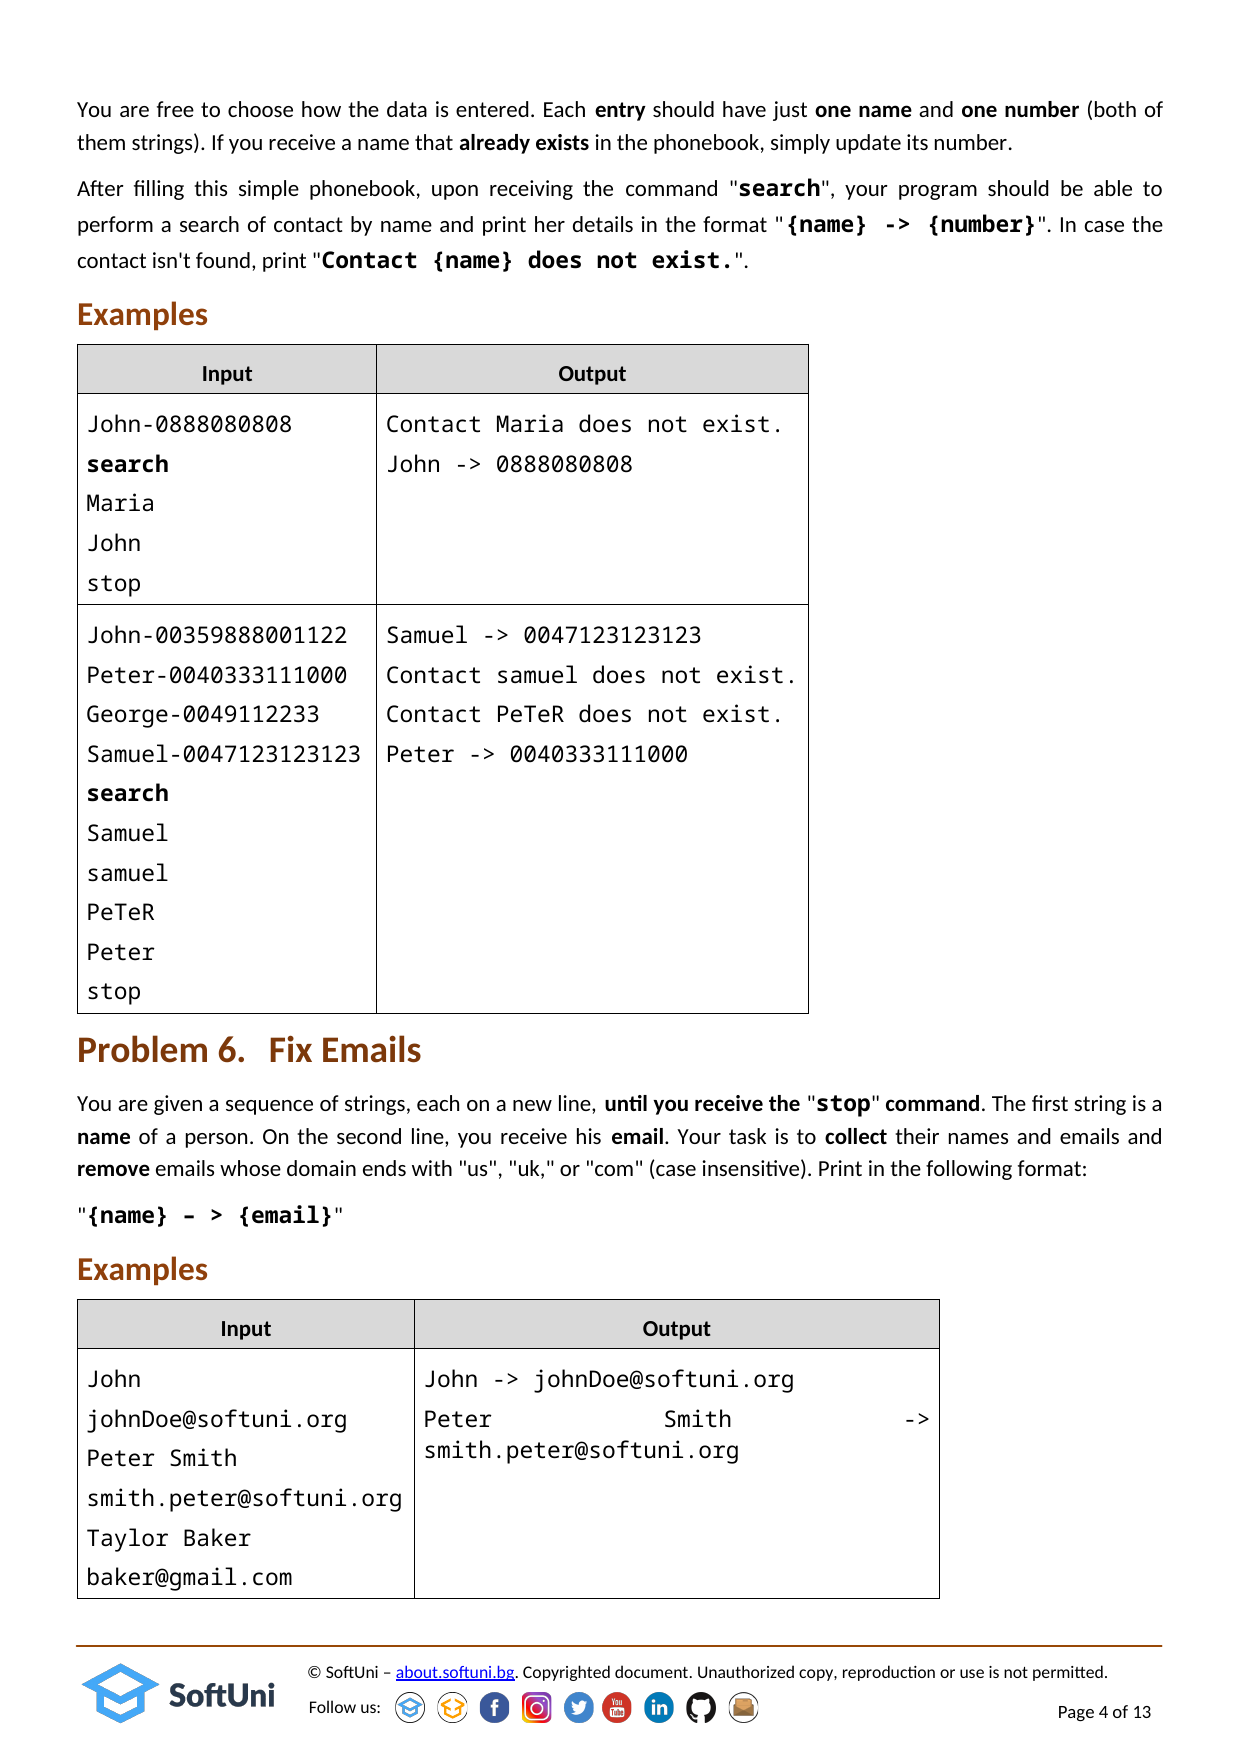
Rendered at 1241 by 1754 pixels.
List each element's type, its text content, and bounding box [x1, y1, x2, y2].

picture [644, 1714, 653, 1723]
picture [658, 1705, 667, 1714]
picture [437, 1692, 468, 1723]
table_cell Samuel -> 0047123123123 Contact samuel does not exist. Contact PeTeR does not exist. Peter -> 0040333111000 [377, 605, 808, 1012]
picture [479, 1692, 510, 1723]
picture [564, 1692, 594, 1723]
table_header Output [415, 1300, 939, 1348]
table_header Output [377, 345, 808, 393]
subtitle Fix Emails [77, 1026, 1163, 1072]
picture [728, 1692, 759, 1723]
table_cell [78, 1349, 414, 1598]
subtitle Examples [77, 1248, 1163, 1288]
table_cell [415, 1349, 939, 1598]
table_cell Contact Maria does not exist. John -> 0888080808 [377, 394, 808, 604]
text You are given a sequence of strings, each on a new line, until you receive the "stop" command. The first string is a name of a person. On the second line, you receive his email. Your task is to collect their names and emails and remove emails whose domain ends with "us", "uk," or "com" (case insensitive). Print in the following format: [77, 1087, 1163, 1183]
text After filling this simple phonebook, upon receiving the command "search", your program should be able to perform a search of contact by name and print her details in the format "{name} -> {number}". In case the contact isn't found, print "Contact {name} does not exist.". [77, 172, 1163, 275]
subtitle Examples [77, 293, 1163, 333]
text "{name} – > {email}" [77, 1199, 1163, 1231]
table_cell John-00359888001122 Peter-0040333111000 George-0049112233 Samuel-0047123123123 search Samuel samuel PeTeR Peter stop [78, 605, 376, 1012]
picture [644, 1692, 653, 1701]
picture [665, 1714, 674, 1723]
picture [602, 1692, 632, 1723]
picture [686, 1692, 716, 1723]
table_header Input [78, 1300, 414, 1348]
picture [395, 1692, 425, 1723]
picture [522, 1692, 552, 1723]
text You are free to choose how the data is entered. Each entry should have just one name and one number (both of them strings). If you receive a name that already exists in the phonebook, simply update its number. [77, 95, 1163, 156]
table_header Input [78, 345, 376, 393]
table_cell John-0888080808 search Maria John stop [78, 394, 376, 604]
picture [75, 1658, 281, 1729]
picture [665, 1692, 674, 1701]
